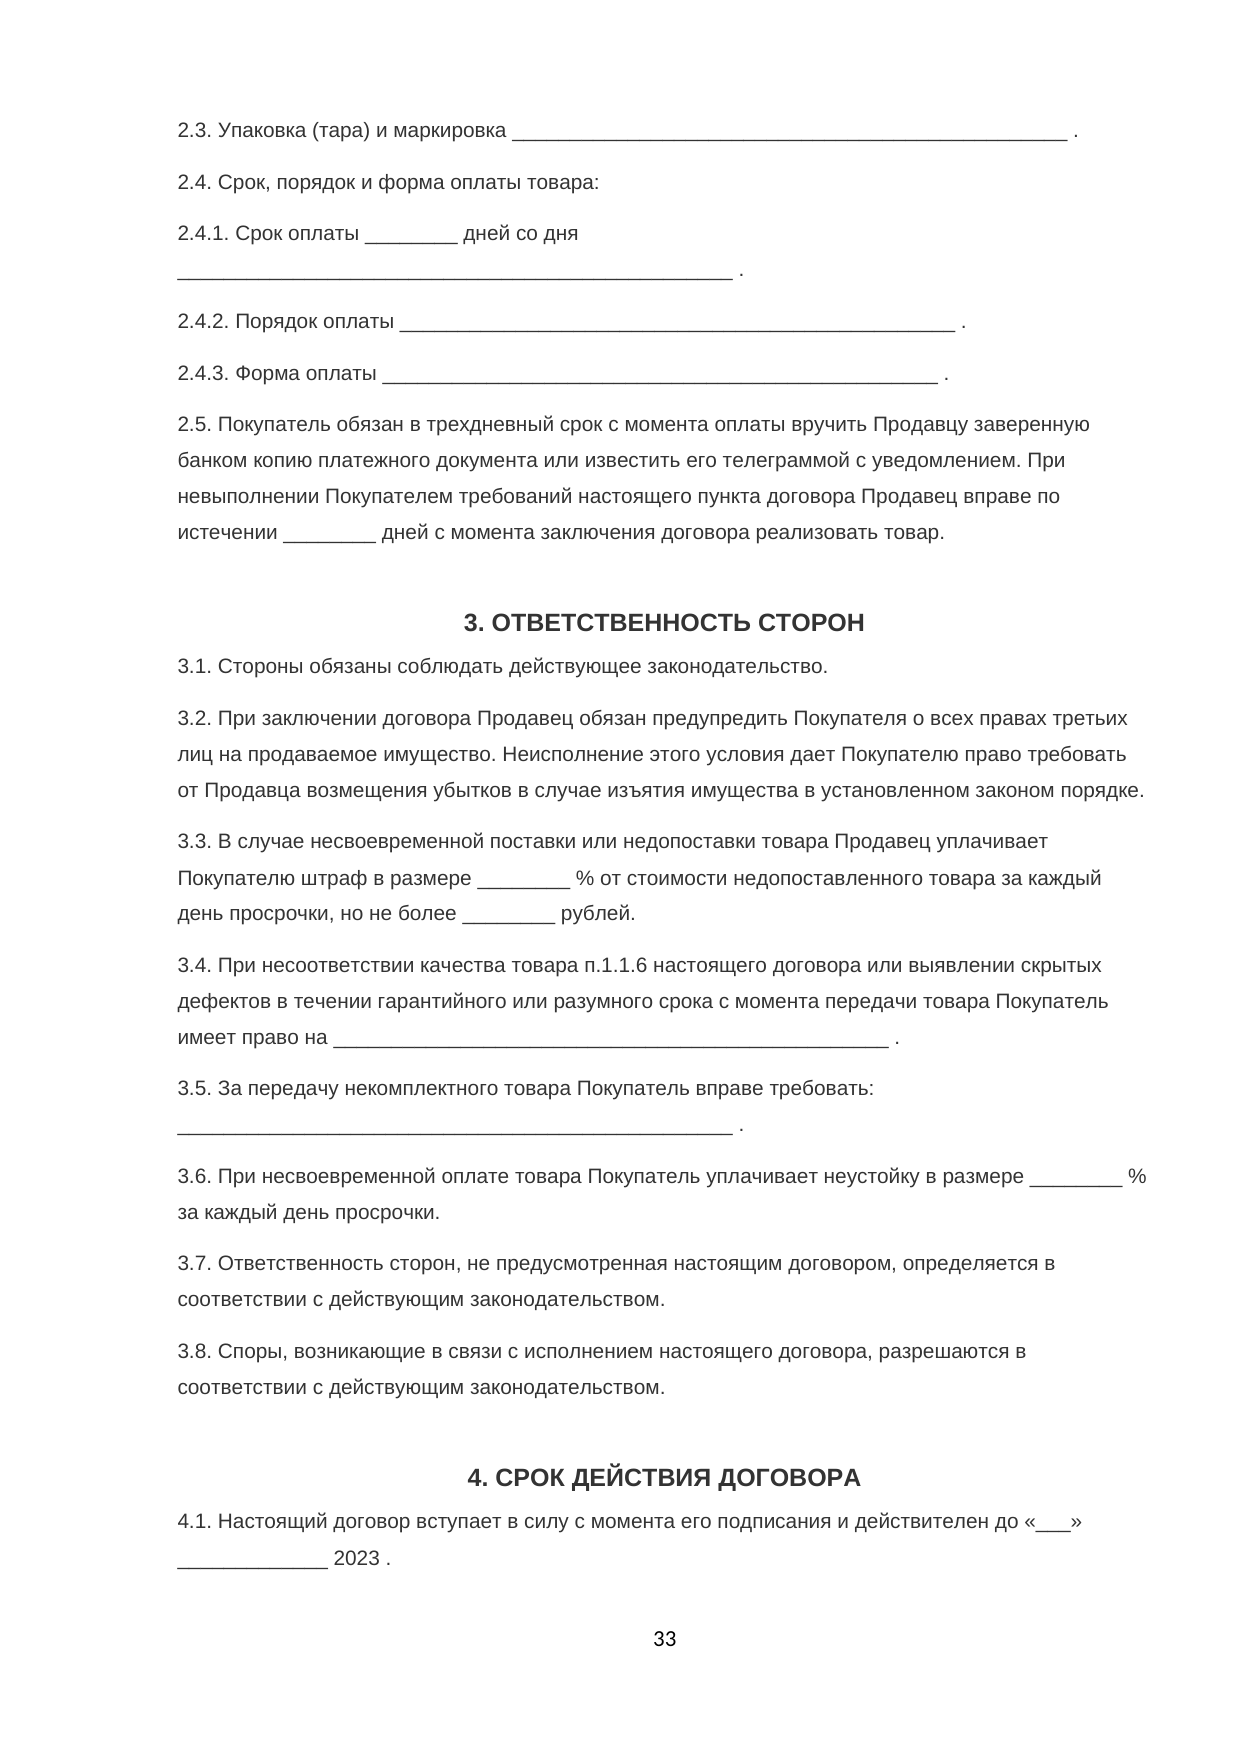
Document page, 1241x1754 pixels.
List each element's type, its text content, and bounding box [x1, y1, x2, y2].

text 2.4.2. Порядок оплаты ________________________________________________ . [177, 309, 1152, 333]
text 4.1. Настоящий договор вступает в силу с момента его подписания и действителен до «___» _____________ 2023 . [177, 1509, 1152, 1569]
text 3. ОТВЕТСТВЕННОСТЬ СТОРОН [177, 608, 1152, 636]
text 4. СРОК ДЕЙСТВИЯ ДОГОВОРА [177, 1463, 1152, 1491]
text 2.3. Упаковка (тара) и маркировка ________________________________________________ . [177, 118, 1152, 142]
text 3.3. В случае несвоевременной поставки или недопоставки товара Продавец уплачивает Покупателю штраф в размере ________ % от стоимости недопоставленного товара за каждый день просрочки, но не более ________ рублей. [177, 829, 1152, 925]
text 2.4.3. Форма оплаты ________________________________________________ . [177, 360, 1152, 384]
text 3.4. При несоответствии качества товара п.1.1.6 настоящего договора или выявлении скрытых дефектов в течении гарантийного или разумного срока с момента передачи товара Покупатель имеет право на ________________________________________________ . [177, 953, 1152, 1049]
text 3.2. При заключении договора Продавец обязан предупредить Покупателя о всех правах третьих лиц на продаваемое имущество. Неисполнение этого условия дает Покупателю право требовать от Продавца возмещения убытков в случае изъятия имущества в установленном законом порядке. [177, 706, 1152, 802]
text 3.8. Споры, возникающие в связи с исполнением настоящего договора, разрешаются в соответствии с действующим законодательством. [177, 1339, 1152, 1399]
text 3.5. За передачу некомплектного товара Покупатель вправе требовать: ________________________________________________ . [177, 1076, 1152, 1136]
text 2.5. Покупатель обязан в трехдневный срок с момента оплаты вручить Продавцу заверенную банком копию платежного документа или известить его телеграммой с уведомлением. При невыполнении Покупателем требований настоящего пункта договора Продавец вправе по истечении ________ дней с момента заключения договора реализовать товар. [177, 412, 1152, 544]
text 3.7. Ответственность сторон, не предусмотренная настоящим договором, определяется в соответствии с действующим законодательством. [177, 1251, 1152, 1311]
text 2.4.1. Срок оплаты ________ дней со дня ________________________________________________ . [177, 221, 1152, 281]
text 3.1. Стороны обязаны соблюдать действующее законодательство. [177, 654, 1152, 678]
text 2.4. Срок, порядок и форма оплаты товара: [177, 170, 1152, 194]
text 3.6. При несвоевременной оплате товара Покупатель уплачивает неустойку в размере ________ % за каждый день просрочки. [177, 1164, 1152, 1224]
